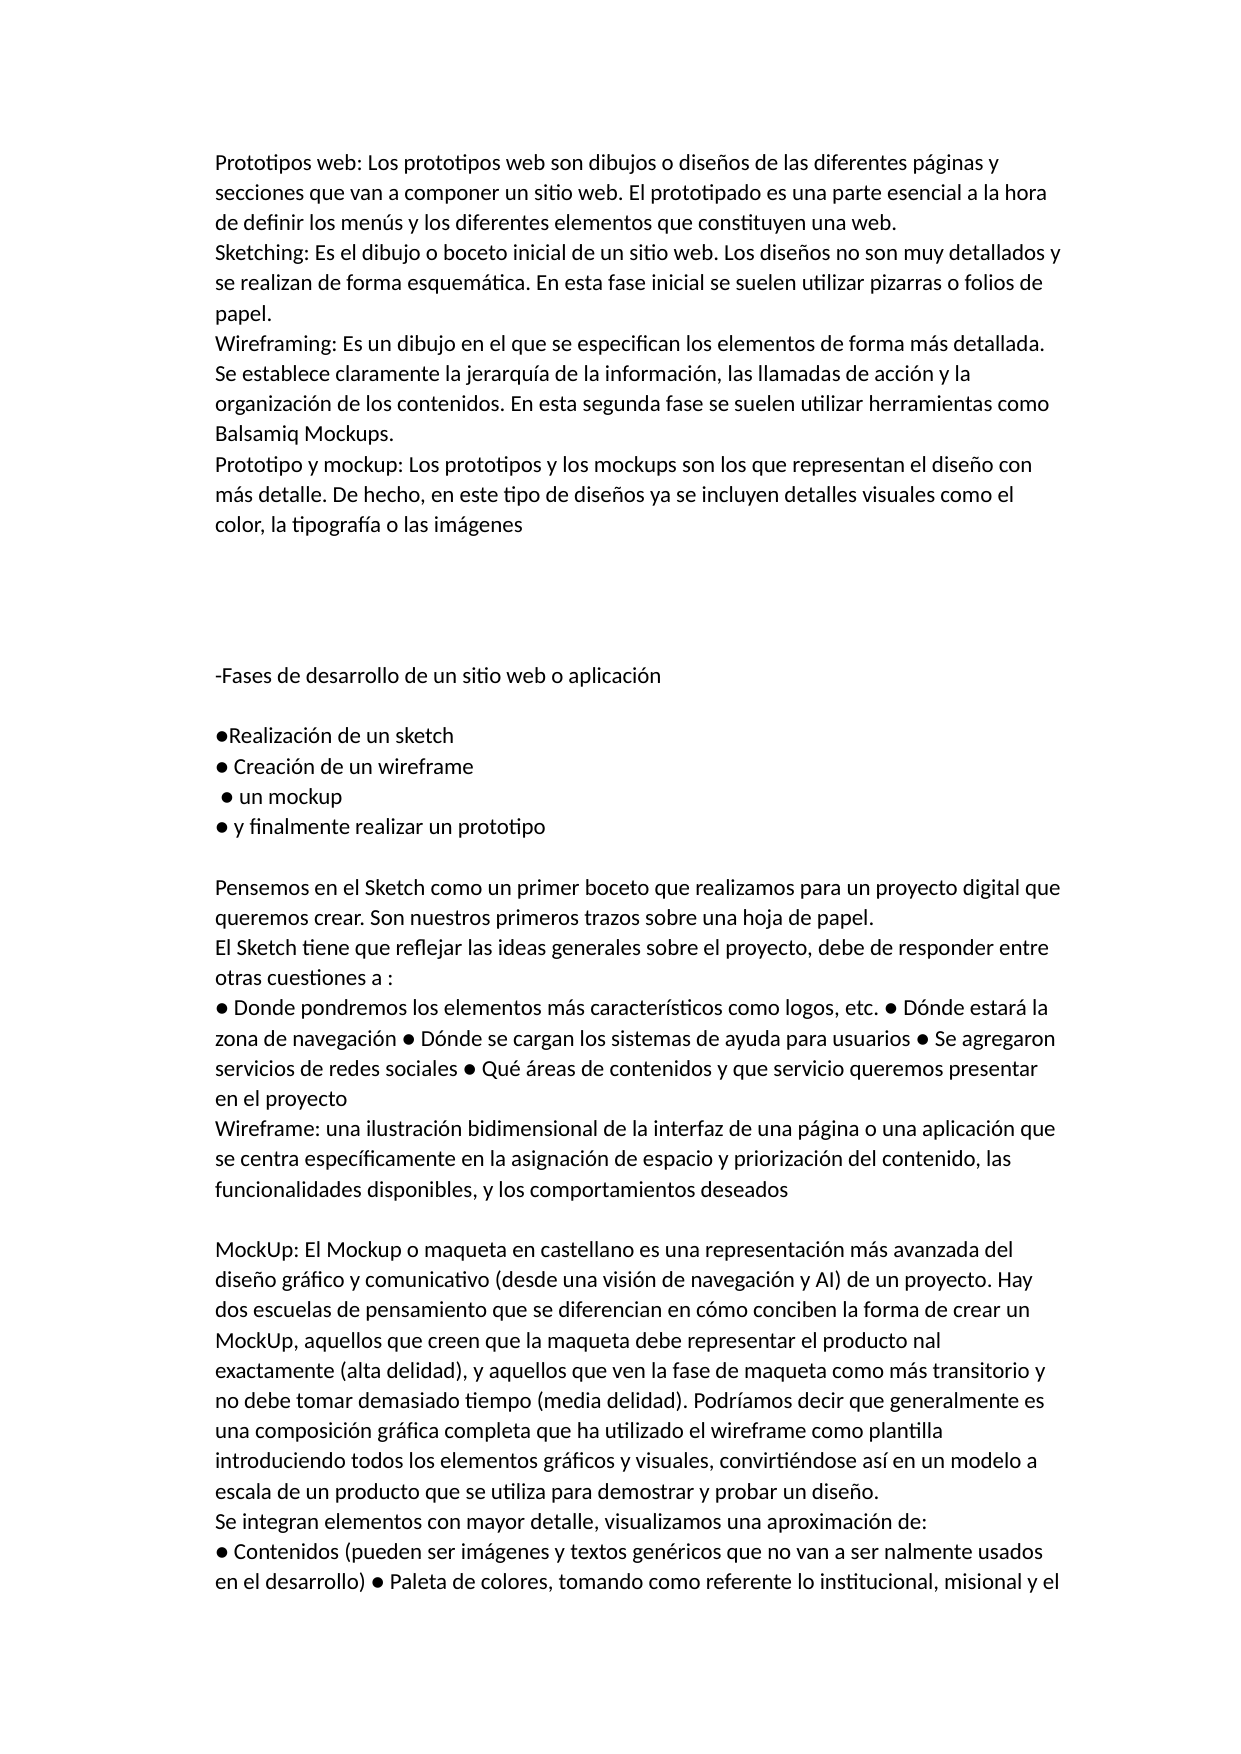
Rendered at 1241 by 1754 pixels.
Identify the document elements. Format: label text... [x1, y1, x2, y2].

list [215, 1537, 1063, 1595]
list Wireframe: una ilustración bidimensional de la interfaz de una página o una aplicación que se centra específicamente en la asignación de espacio y priorización del contenido, las funcionalidades disponibles, y los comportamientos deseados [215, 1114, 1063, 1203]
list -Fases de desarrollo de un sitio web o aplicación [215, 661, 1063, 689]
list ● Donde pondremos los elementos más característicos como logos, etc. ● Dónde estará la zona de navegación ● Dónde se cargan los sistemas de ayuda para usuarios ● Se agregaron servicios de redes sociales ● Qué áreas de contenidos y que servicio queremos presentar en el proyecto [215, 993, 1063, 1112]
list Sketching: Es el dibujo o boceto inicial de un sitio web. Los diseños no son muy detallados y se realizan de forma esquemática. En esta fase inicial se suelen utilizar pizarras o folios de papel. [215, 238, 1063, 327]
list MockUp: El Mockup o maqueta en castellano es una representación más avanzada del diseño gráfico y comunicativo (desde una visión de navegación y AI) de un proyecto. Hay dos escuelas de pensamiento que se diferencian en cómo conciben la forma de crear un MockUp, aquellos que creen que la maqueta debe representar el producto nal exactamente (alta delidad), y aquellos que ven la fase de maqueta como más transitorio y no debe tomar demasiado tiempo (media delidad). Podríamos decir que generalmente es una composición gráfica completa que ha utilizado el wireframe como plantilla introduciendo todos los elementos gráficos y visuales, convirtiéndose así en un modelo a escala de un producto que se utiliza para demostrar y probar un diseño. [215, 1235, 1063, 1505]
list ● y finalmente realizar un prototipo [215, 812, 1063, 840]
list ● Creación de un wireframe [215, 752, 1063, 780]
list Se integran elementos con mayor detalle, visualizamos una aproximación de: [215, 1507, 1063, 1535]
list El Sketch tiene que reflejar las ideas generales sobre el proyecto, debe de responder entre otras cuestiones a : [215, 933, 1063, 991]
list Wireframing: Es un dibujo en el que se especifican los elementos de forma más detallada. Se establece claramente la jerarquía de la información, las llamadas de acción y la organización de los contenidos. En esta segunda fase se suelen utilizar herramientas como Balsamiq Mockups. [215, 329, 1063, 447]
list Prototipos web: Los prototipos web son dibujos o diseños de las diferentes páginas y secciones que van a componer un sitio web. El prototipado es una parte esencial a la hora de definir los menús y los diferentes elementos que constituyen una web. [215, 148, 1063, 236]
list Pensemos en el Sketch como un primer boceto que realizamos para un proyecto digital que queremos crear. Son nuestros primeros trazos sobre una hoja de papel. [215, 873, 1063, 931]
list ● un mockup [215, 782, 1063, 810]
list Prototipo y mockup: Los prototipos y los mockups son los que representan el diseño con más detalle. De hecho, en este tipo de diseños ya se incluyen detalles visuales como el color, la tipografía o las imágenes [215, 450, 1063, 538]
list ●Realización de un sketch [215, 722, 1063, 749]
